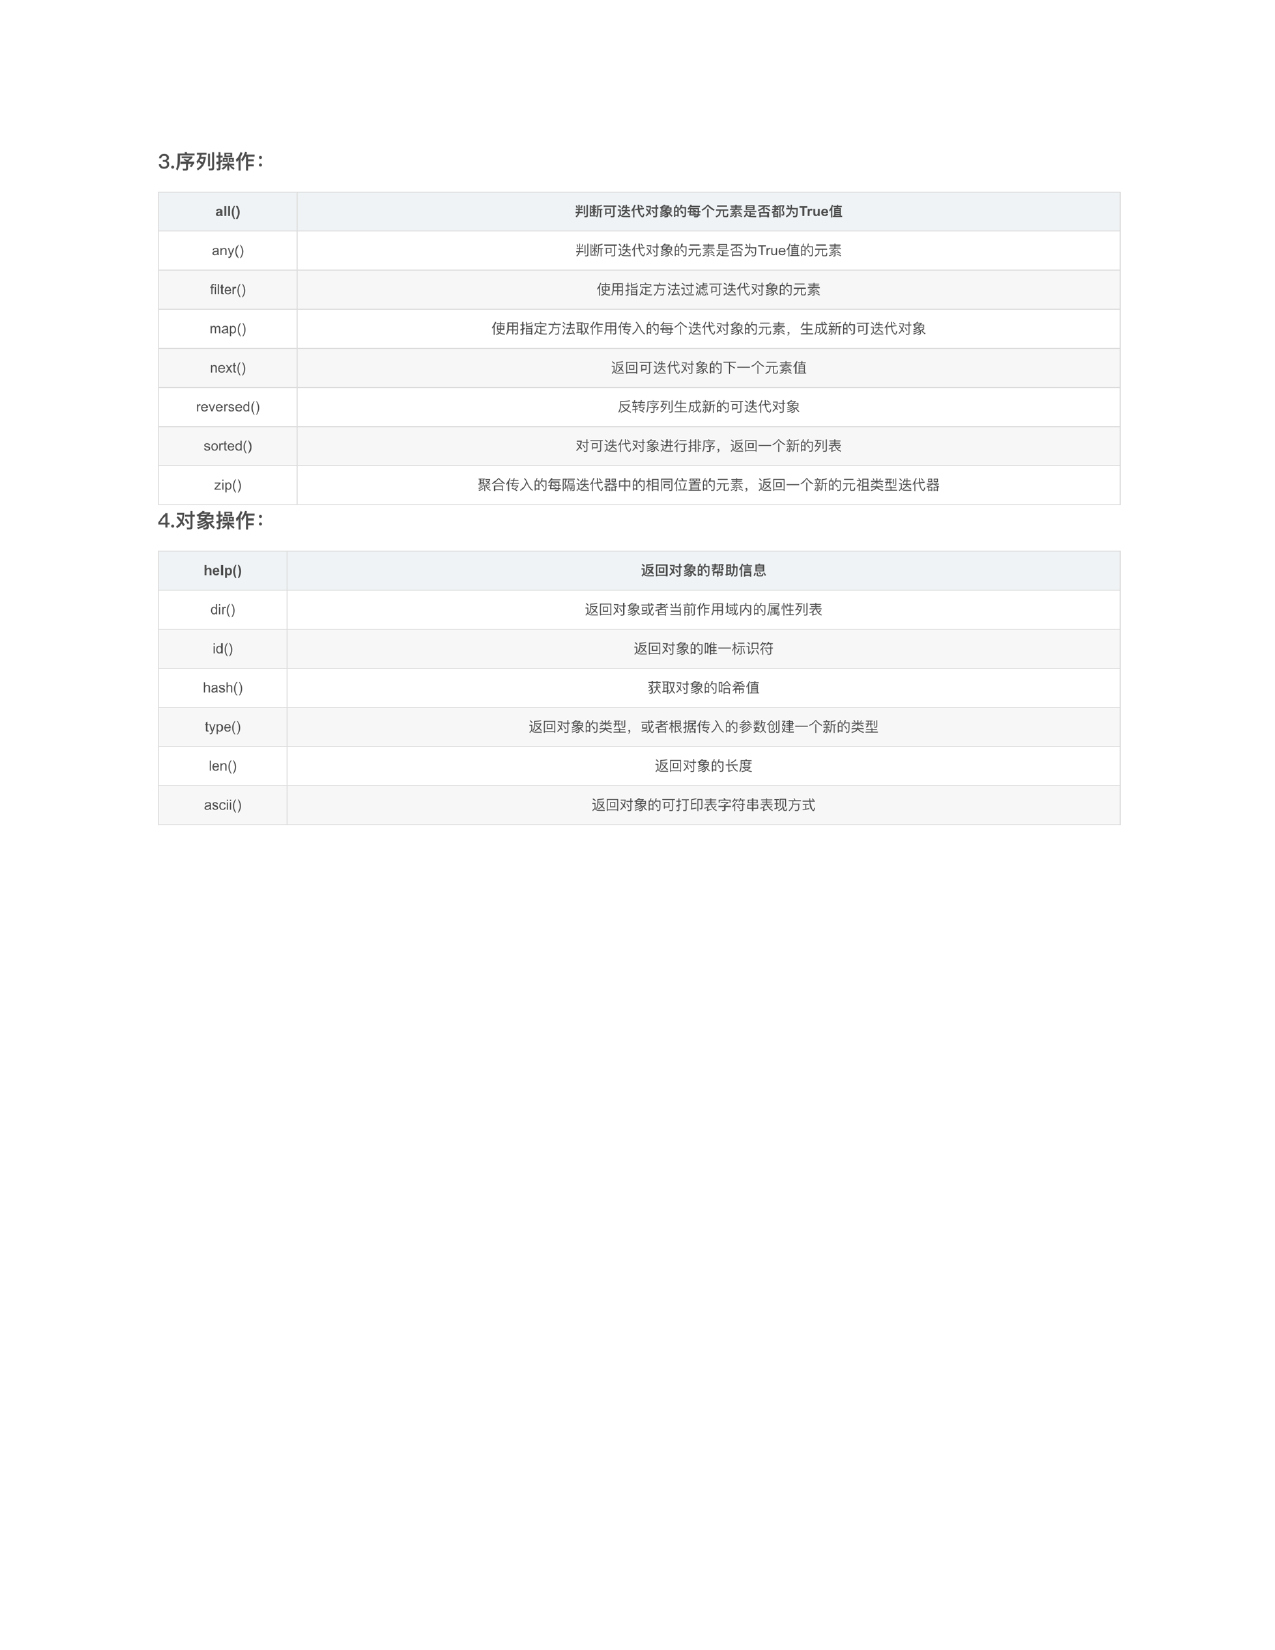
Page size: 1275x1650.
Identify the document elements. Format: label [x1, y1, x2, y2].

picture [150, 150, 1125, 831]
